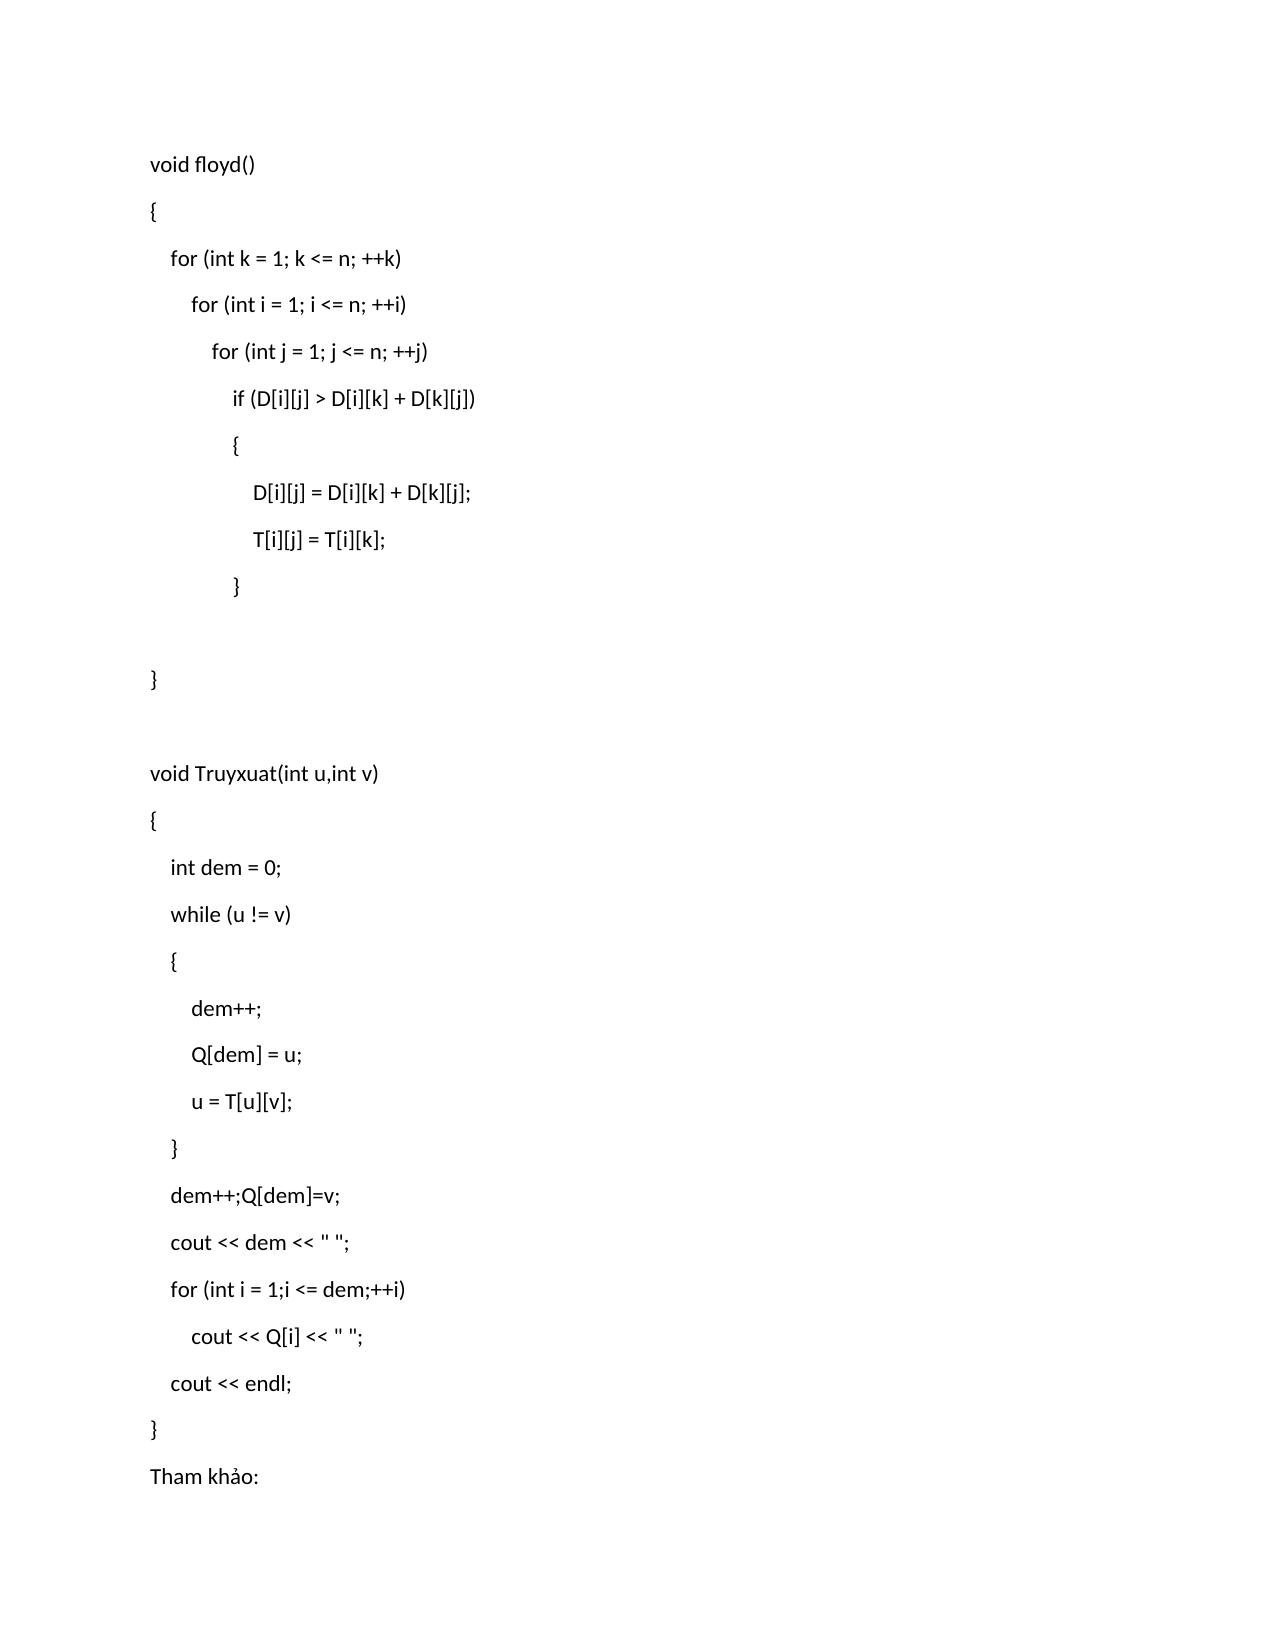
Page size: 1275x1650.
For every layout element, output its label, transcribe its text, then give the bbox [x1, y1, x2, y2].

text { [150, 431, 1125, 459]
text while (u != v) [150, 900, 1125, 928]
text for (int i = 1;i <= dem;++i) [150, 1275, 1125, 1303]
text T[i][j] = T[i][k]; [150, 525, 1125, 553]
text for (int k = 1; k <= n; ++k) [150, 244, 1125, 272]
text if (D[i][j] > D[i][k] + D[k][j]) [150, 384, 1125, 412]
text for (int j = 1; j <= n; ++j) [150, 337, 1125, 366]
text { [150, 806, 1125, 834]
text dem++; [150, 994, 1125, 1022]
text dem++;Q[dem]=v; [150, 1181, 1125, 1209]
text cout << endl; [150, 1369, 1125, 1397]
text } [150, 666, 1125, 694]
text int dem = 0; [150, 853, 1125, 881]
text Q[dem] = u; [150, 1041, 1125, 1069]
text void floyd() [150, 150, 1125, 178]
text void Truyxuat(int u,int v) [150, 759, 1125, 787]
text for (int i = 1; i <= n; ++i) [150, 291, 1125, 319]
text cout << Q[i] << " "; [150, 1322, 1125, 1350]
text } [150, 1134, 1125, 1162]
text { [150, 197, 1125, 225]
text { [150, 947, 1125, 975]
text } [150, 572, 1125, 600]
text cout << dem << " "; [150, 1228, 1125, 1256]
text D[i][j] = D[i][k] + D[k][j]; [150, 478, 1125, 506]
text Tham khảo: [150, 1462, 1125, 1491]
text u = T[u][v]; [150, 1087, 1125, 1116]
text } [150, 1416, 1125, 1444]
